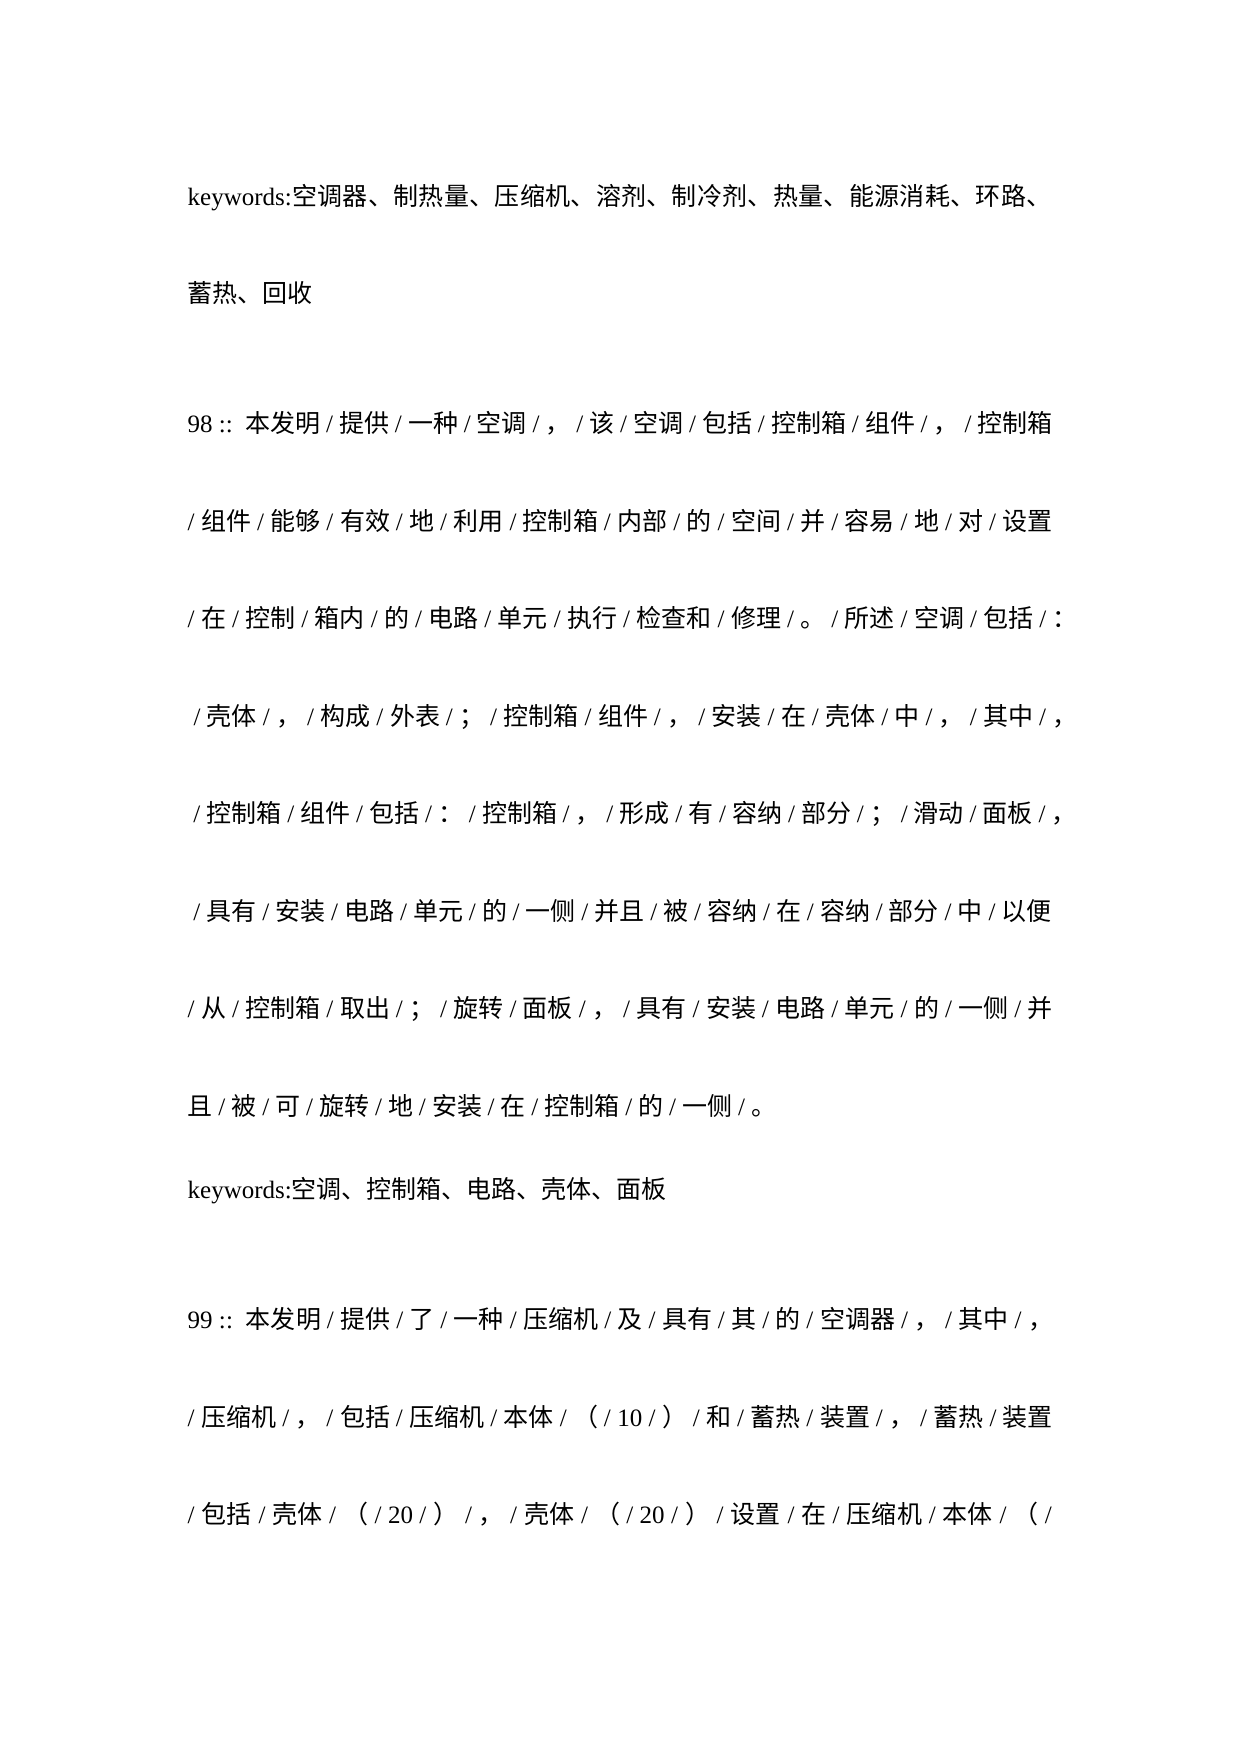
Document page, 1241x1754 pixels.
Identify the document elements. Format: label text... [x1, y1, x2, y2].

text keywords:空调器、制热量、压缩机、溶剂、制冷剂、热量、能源消耗、环路、蓄热、回收 [187, 162, 1053, 324]
text 98 :: 本发明 / 提供 / 一种 / 空调 / ， / 该 / 空调 / 包括 / 控制箱 / 组件 / ， / 控制箱 / 组件 / 能够 / 有效 / 地 / 利用 / 控制箱 / 内部 / 的 / 空间 / 并 / 容易 / 地 / 对 / 设置 / 在 / 控制 / 箱内 / 的 / 电路 / 单元 / 执行 / 检查和 / 修理 / 。 / 所述 / 空调 / 包括 / ： / 壳体 / ， / 构成 / 外表 / ； / 控制箱 / 组件 / ， / 安装 / 在 / 壳体 / 中 / ， / 其中 / ， / 控制箱 / 组件 / 包括 / ： / 控制箱 / ， / 形成 / 有 / 容纳 / 部分 / ； / 滑动 / 面板 / ， / 具有 / 安装 / 电路 / 单元 / 的 / 一侧 / 并且 / 被 / 容纳 / 在 / 容纳 / 部分 / 中 / 以便 / 从 / 控制箱 / 取出 / ； / 旋转 / 面板 / ， / 具有 / 安装 / 电路 / 单元 / 的 / 一侧 / 并且 / 被 / 可 / 旋转 / 地 / 安装 / 在 / 控制箱 / 的 / 一侧 / 。 [187, 389, 1053, 1137]
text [187, 1285, 1053, 1545]
text keywords:空调、控制箱、电路、壳体、面板 [187, 1155, 1053, 1220]
